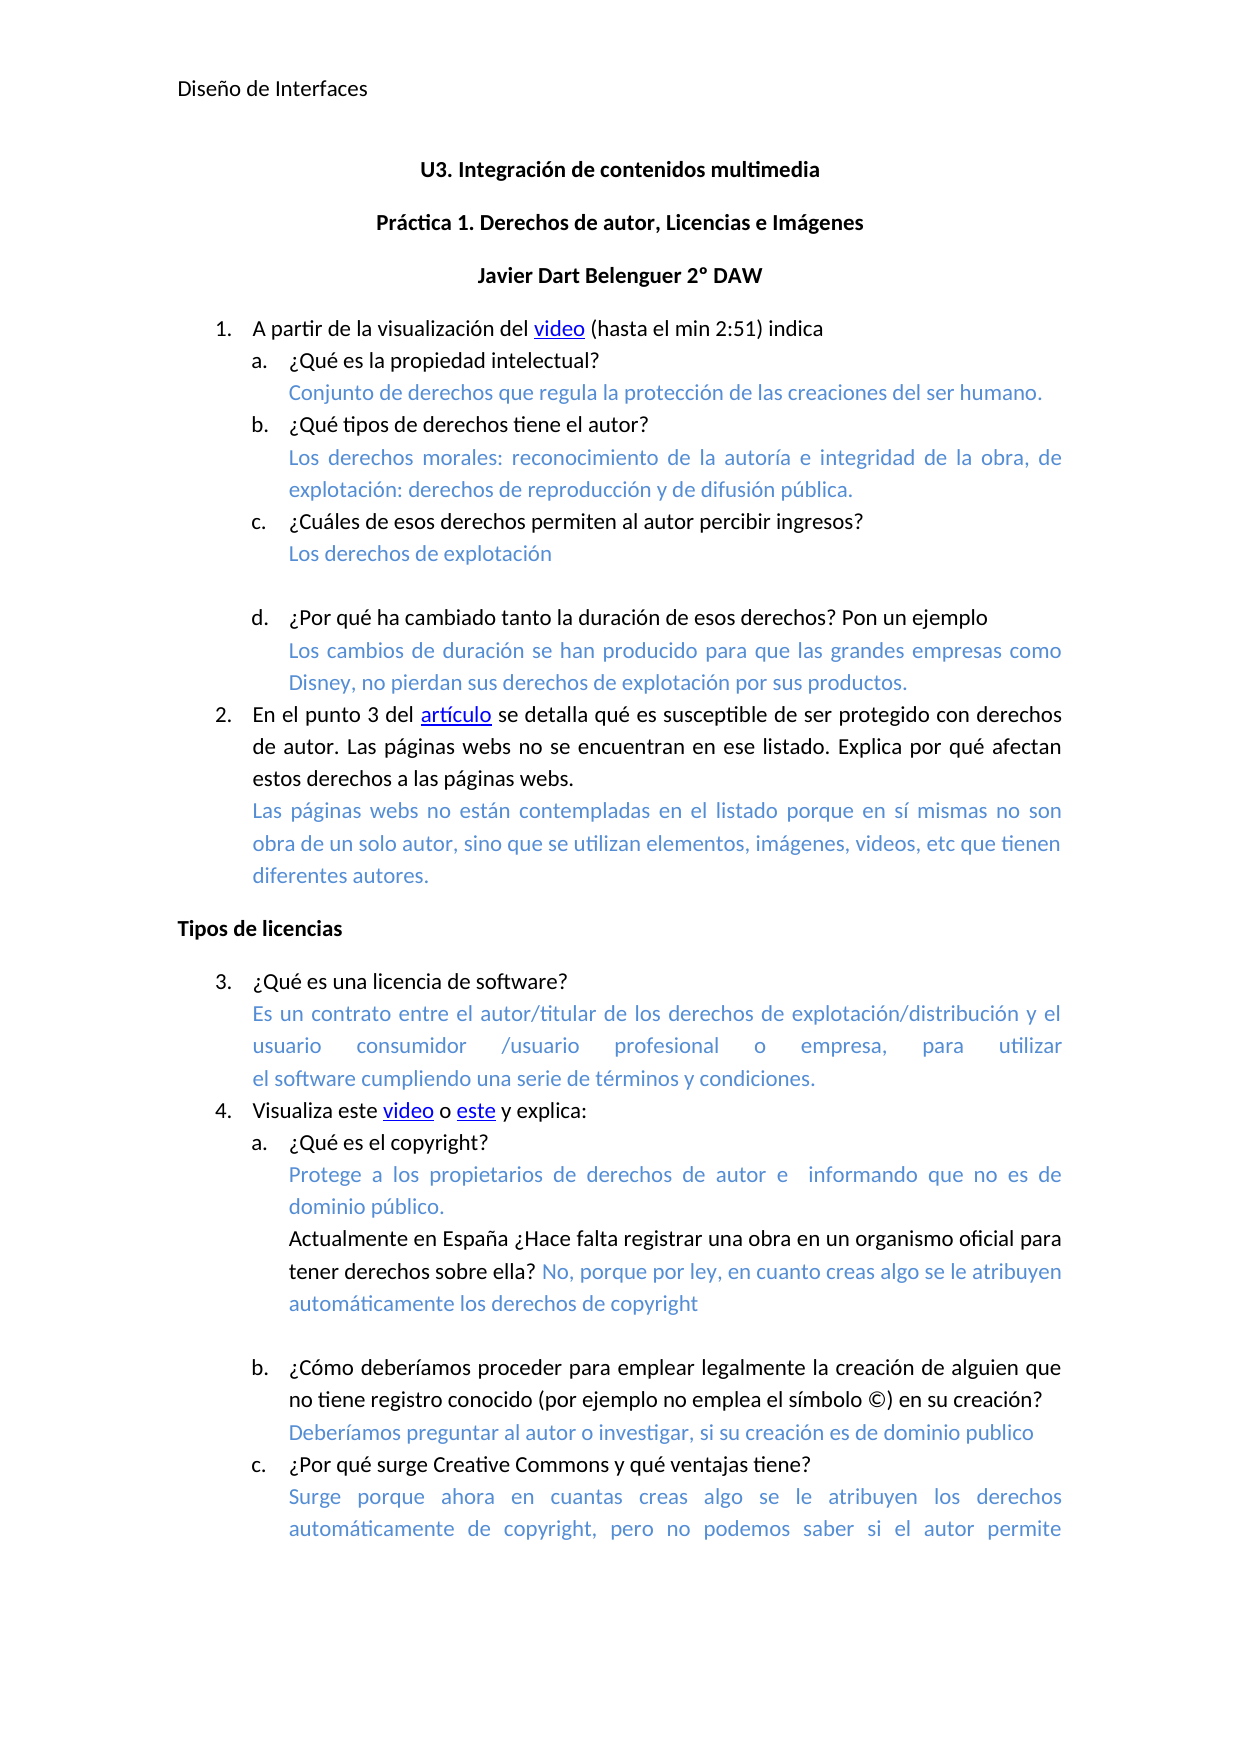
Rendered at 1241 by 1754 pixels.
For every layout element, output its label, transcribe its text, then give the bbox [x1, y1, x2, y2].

text Práctica 1. Derechos de autor, Licencias e Imágenes [177, 208, 1063, 236]
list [288, 1482, 1063, 1542]
list Los cambios de duración se han producido para que las grandes empresas como Disney, no pierdan sus derechos de explotación por sus productos. [288, 636, 1063, 696]
list Actualmente en España ¿Hace falta registrar una obra en un organismo oficial para tener derechos sobre ella? No, porque por ley, en cuanto creas algo se le atribuyen automáticamente los derechos de copyright [288, 1224, 1063, 1317]
list Deberíamos preguntar al autor o investigar, si su creación es de dominio publico [288, 1418, 1063, 1446]
list Los derechos de explotación [288, 539, 1063, 567]
list Las páginas webs no están contempladas en el listado porque en sí mismas no son obra de un solo autor, sino que se utilizan elementos, imágenes, videos, etc que tienen diferentes autores. [252, 797, 1063, 889]
list Protege a los propietarios de derechos de autor e informando que no es de dominio público. [288, 1160, 1063, 1220]
list En el punto 3 del artículo se detalla qué es susceptible de ser protegido con derechos de autor. Las páginas webs no se encuentran en ese listado. Explica por qué afectan estos derechos a las páginas webs. [215, 700, 1063, 792]
list Los derechos morales: reconocimiento de la autoría e integridad de la obra, de explotación: derechos de reproducción y de difusión pública. [288, 443, 1063, 503]
list ¿Por qué surge Creative Commons y qué ventajas tiene? [251, 1450, 1063, 1478]
list ¿Cómo deberíamos proceder para emplear legalmente la creación de alguien que no tiene registro conocido (por ejemplo no emplea el símbolo ©) en su creación? [251, 1353, 1063, 1413]
list Conjunto de derechos que regula la protección de las creaciones del ser humano. [288, 378, 1063, 406]
list ¿Qué es una licencia de software? [215, 967, 1063, 995]
list A partir de la visualización del video (hasta el min 2:51) indica [215, 314, 1063, 342]
text Javier Dart Belenguer 2º DAW [177, 261, 1063, 289]
text Tipos de licencias [177, 914, 1063, 942]
list Visualiza este video o este y explica: [215, 1096, 1063, 1124]
list Es un contrato entre el autor/titular de los derechos de explotación/distribución y el usuario consumidor /usuario profesional o empresa, para utilizar el software cumpliendo una serie de términos y condiciones. [252, 999, 1063, 1092]
list ¿Qué es la propiedad intelectual? [251, 346, 1063, 374]
list ¿Qué es el copyright? [251, 1128, 1063, 1156]
text U3. Integración de contenidos multimedia [177, 155, 1063, 183]
list ¿Cuáles de esos derechos permiten al autor percibir ingresos? [251, 507, 1063, 535]
list ¿Qué tipos de derechos tiene el autor? [251, 410, 1063, 438]
list ¿Por qué ha cambiado tanto la duración de esos derechos? Pon un ejemplo [251, 603, 1063, 632]
